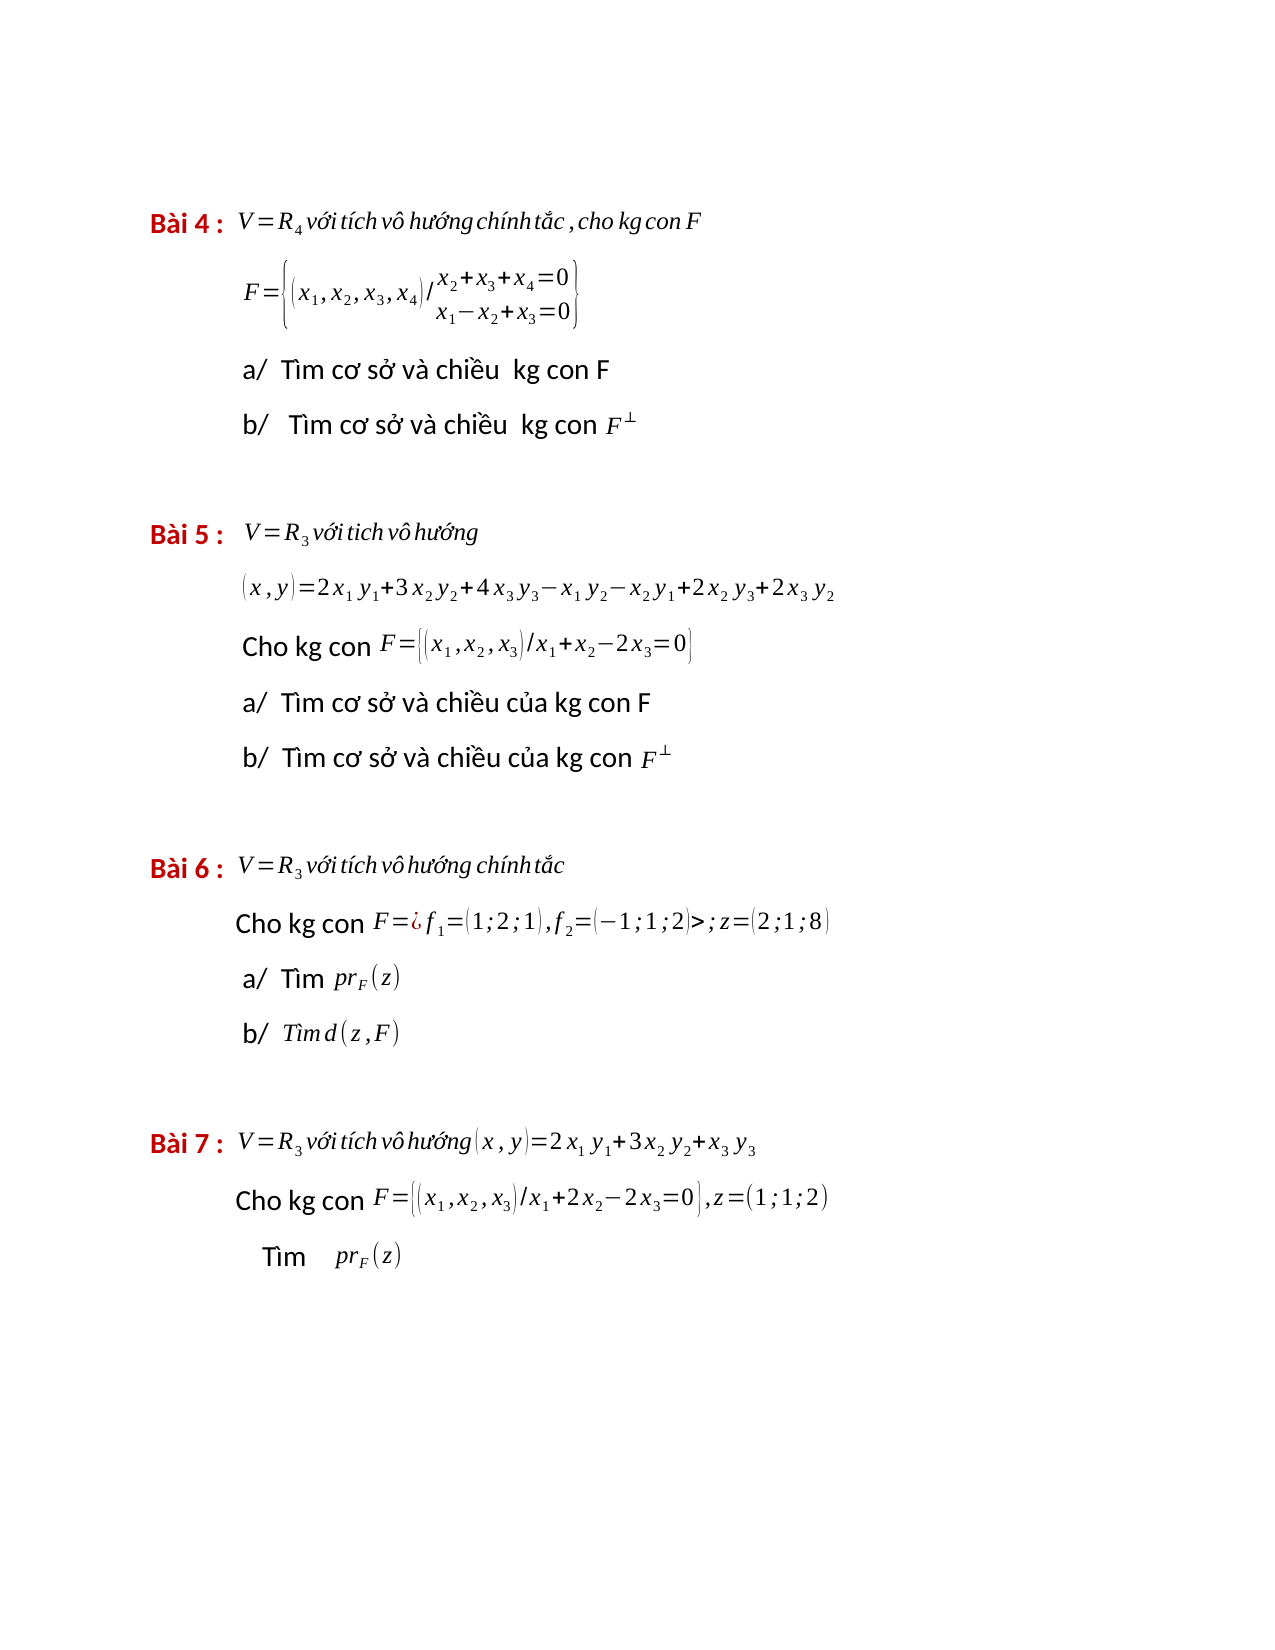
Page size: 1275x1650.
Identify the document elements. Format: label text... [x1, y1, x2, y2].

text Cho kg con [150, 627, 1125, 665]
text Cho kg con [150, 905, 1125, 940]
text a/ Tìm cơ sở và chiều của kg con F [150, 684, 1125, 720]
text Bài 5 : [150, 516, 1125, 552]
text Bài 4 : [150, 205, 1125, 241]
text b/ Tìm cơ sở và chiều của kg con [150, 739, 1125, 775]
text a/ Tìm [150, 960, 1125, 996]
text Tìm [150, 1238, 1125, 1274]
text Cho kg con [150, 1180, 1125, 1219]
text b/ [150, 1015, 1125, 1051]
text Bài 7 : [150, 1125, 1125, 1161]
text Bài 6 : [150, 850, 1125, 885]
text a/ Tìm cơ sở và chiều kg con F [150, 351, 1125, 387]
text b/ Tìm cơ sở và chiều kg con [150, 406, 1125, 442]
